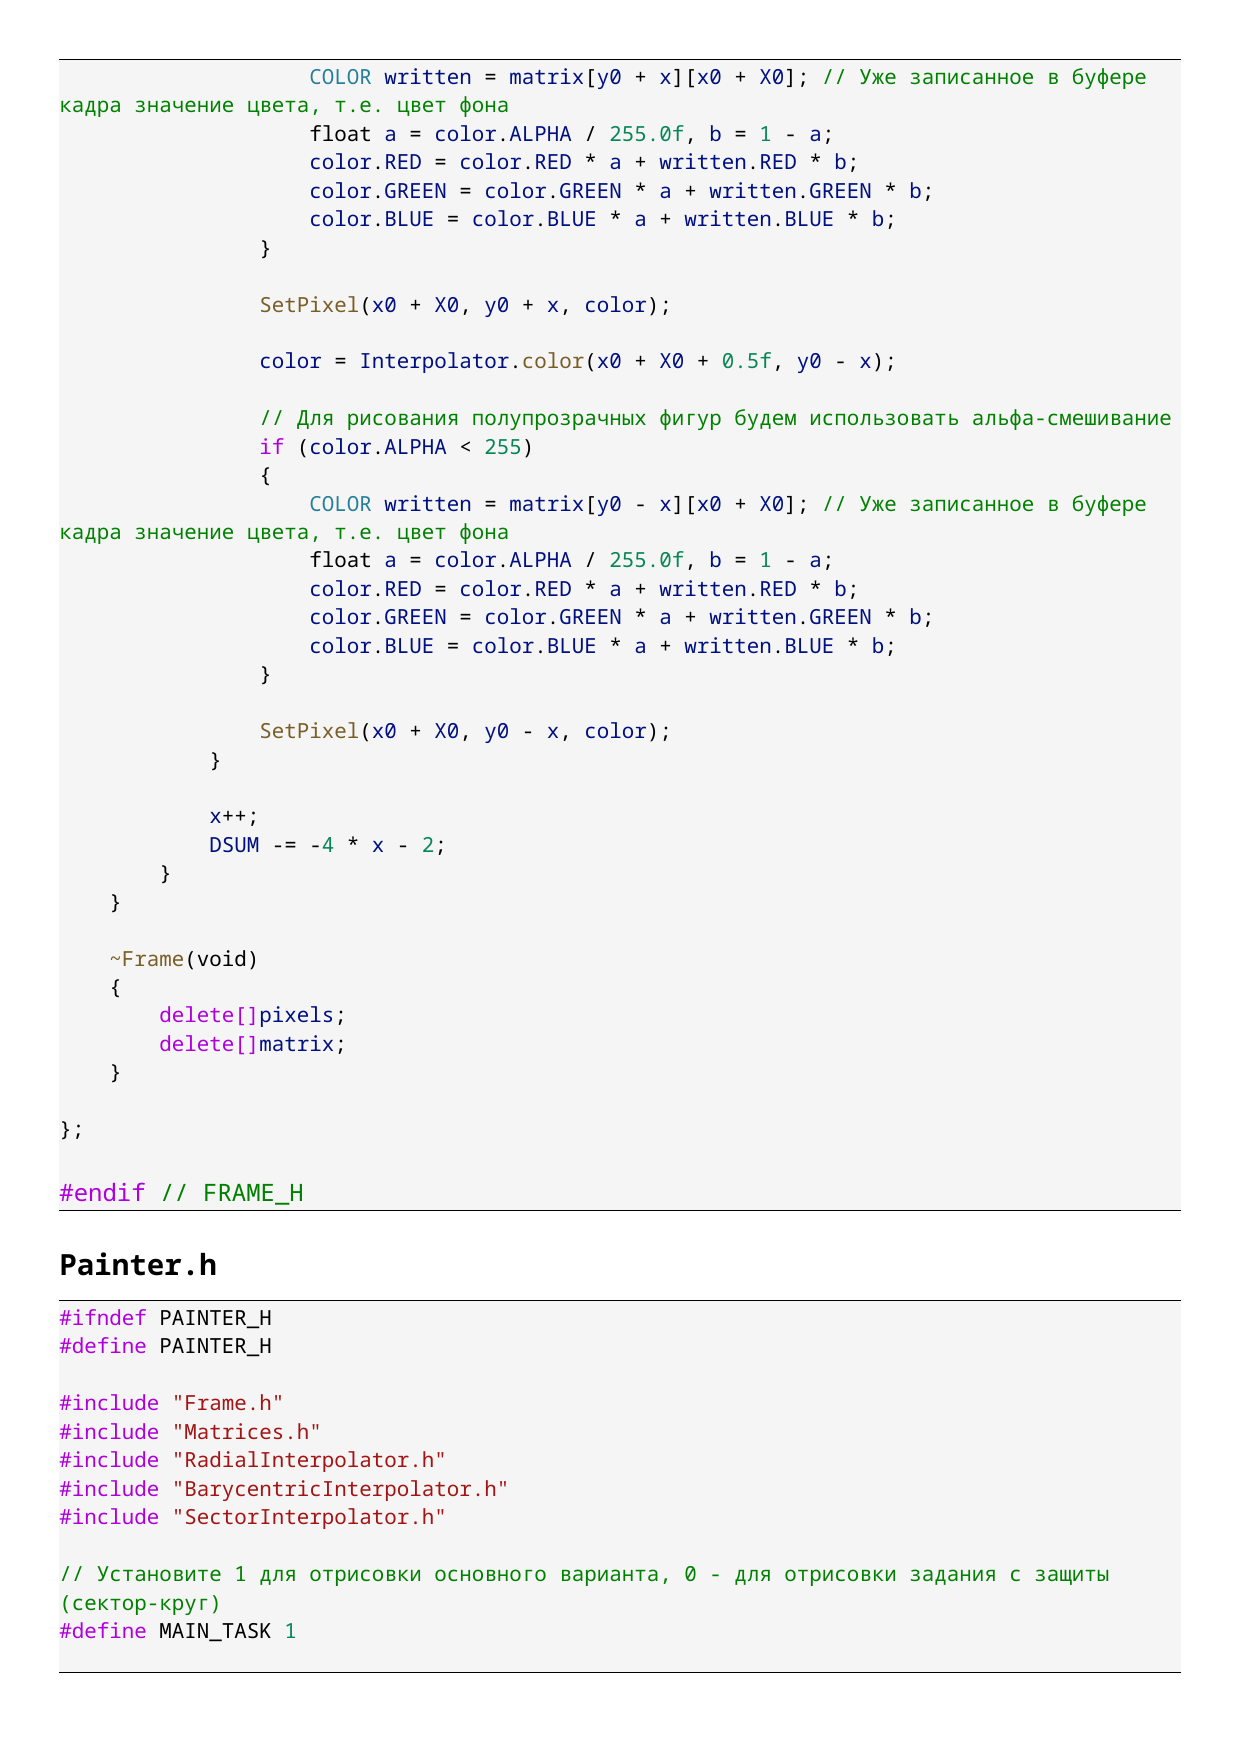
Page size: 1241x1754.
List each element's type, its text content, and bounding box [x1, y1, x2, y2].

text } [59, 233, 1181, 261]
text color.BLUE = color.BLUE * a + written.BLUE * b; [59, 204, 1181, 233]
text Painter.h [59, 1244, 1181, 1283]
text // Установите 1 для отрисовки основного варианта, 0 - для отрисовки задания с защиты (сектор-круг) [59, 1559, 1181, 1616]
text #define MAIN_TASK 1 [59, 1616, 1181, 1644]
text #include "SectorInterpolator.h" [59, 1502, 1181, 1531]
text delete[]matrix; [59, 1029, 1181, 1057]
text #ifndef PAINTER_H [59, 1301, 1181, 1332]
text COLOR written = matrix[y0 + x][x0 + X0]; // Уже записанное в буфере кадра значение цвета, т.е. цвет фона [59, 60, 1181, 119]
text SetPixel(x0 + X0, y0 - x, color); [59, 716, 1181, 745]
text DSUM -= -4 * x - 2; [59, 830, 1181, 858]
text delete[]pixels; [59, 1001, 1181, 1029]
text #define PAINTER_H [59, 1332, 1181, 1360]
text #endif // FRAME_H [59, 1172, 1181, 1210]
text color.RED = color.RED * a + written.RED * b; [59, 574, 1181, 602]
text x++; [59, 802, 1181, 830]
text { [59, 460, 1181, 489]
text }; [59, 1114, 1181, 1143]
text COLOR written = matrix[y0 - x][x0 + X0]; // Уже записанное в буфере кадра значение цвета, т.е. цвет фона [59, 489, 1181, 546]
text if (color.ALPHA < 255) [59, 432, 1181, 460]
text } [59, 659, 1181, 688]
text #include "Matrices.h" [59, 1417, 1181, 1445]
text float a = color.ALPHA / 255.0f, b = 1 - a; [59, 119, 1181, 147]
text color = Interpolator.color(x0 + X0 + 0.5f, y0 - x); [59, 347, 1181, 375]
text } [59, 1057, 1181, 1086]
text SetPixel(x0 + X0, y0 + x, color); [59, 290, 1181, 318]
text ~Frame(void) [59, 944, 1181, 972]
text float a = color.ALPHA / 255.0f, b = 1 - a; [59, 546, 1181, 574]
text } [59, 858, 1181, 887]
text #include "Frame.h" [59, 1388, 1181, 1417]
text #include "RadialInterpolator.h" [59, 1445, 1181, 1474]
text // Для рисования полупрозрачных фигур будем использовать альфа-смешивание [59, 403, 1181, 432]
text color.GREEN = color.GREEN * a + written.GREEN * b; [59, 602, 1181, 631]
text color.GREEN = color.GREEN * a + written.GREEN * b; [59, 176, 1181, 204]
text #include "BarycentricInterpolator.h" [59, 1474, 1181, 1502]
text color.RED = color.RED * a + written.RED * b; [59, 147, 1181, 176]
text } [59, 745, 1181, 773]
text { [59, 972, 1181, 1001]
text } [59, 887, 1181, 915]
text color.BLUE = color.BLUE * a + written.BLUE * b; [59, 631, 1181, 659]
